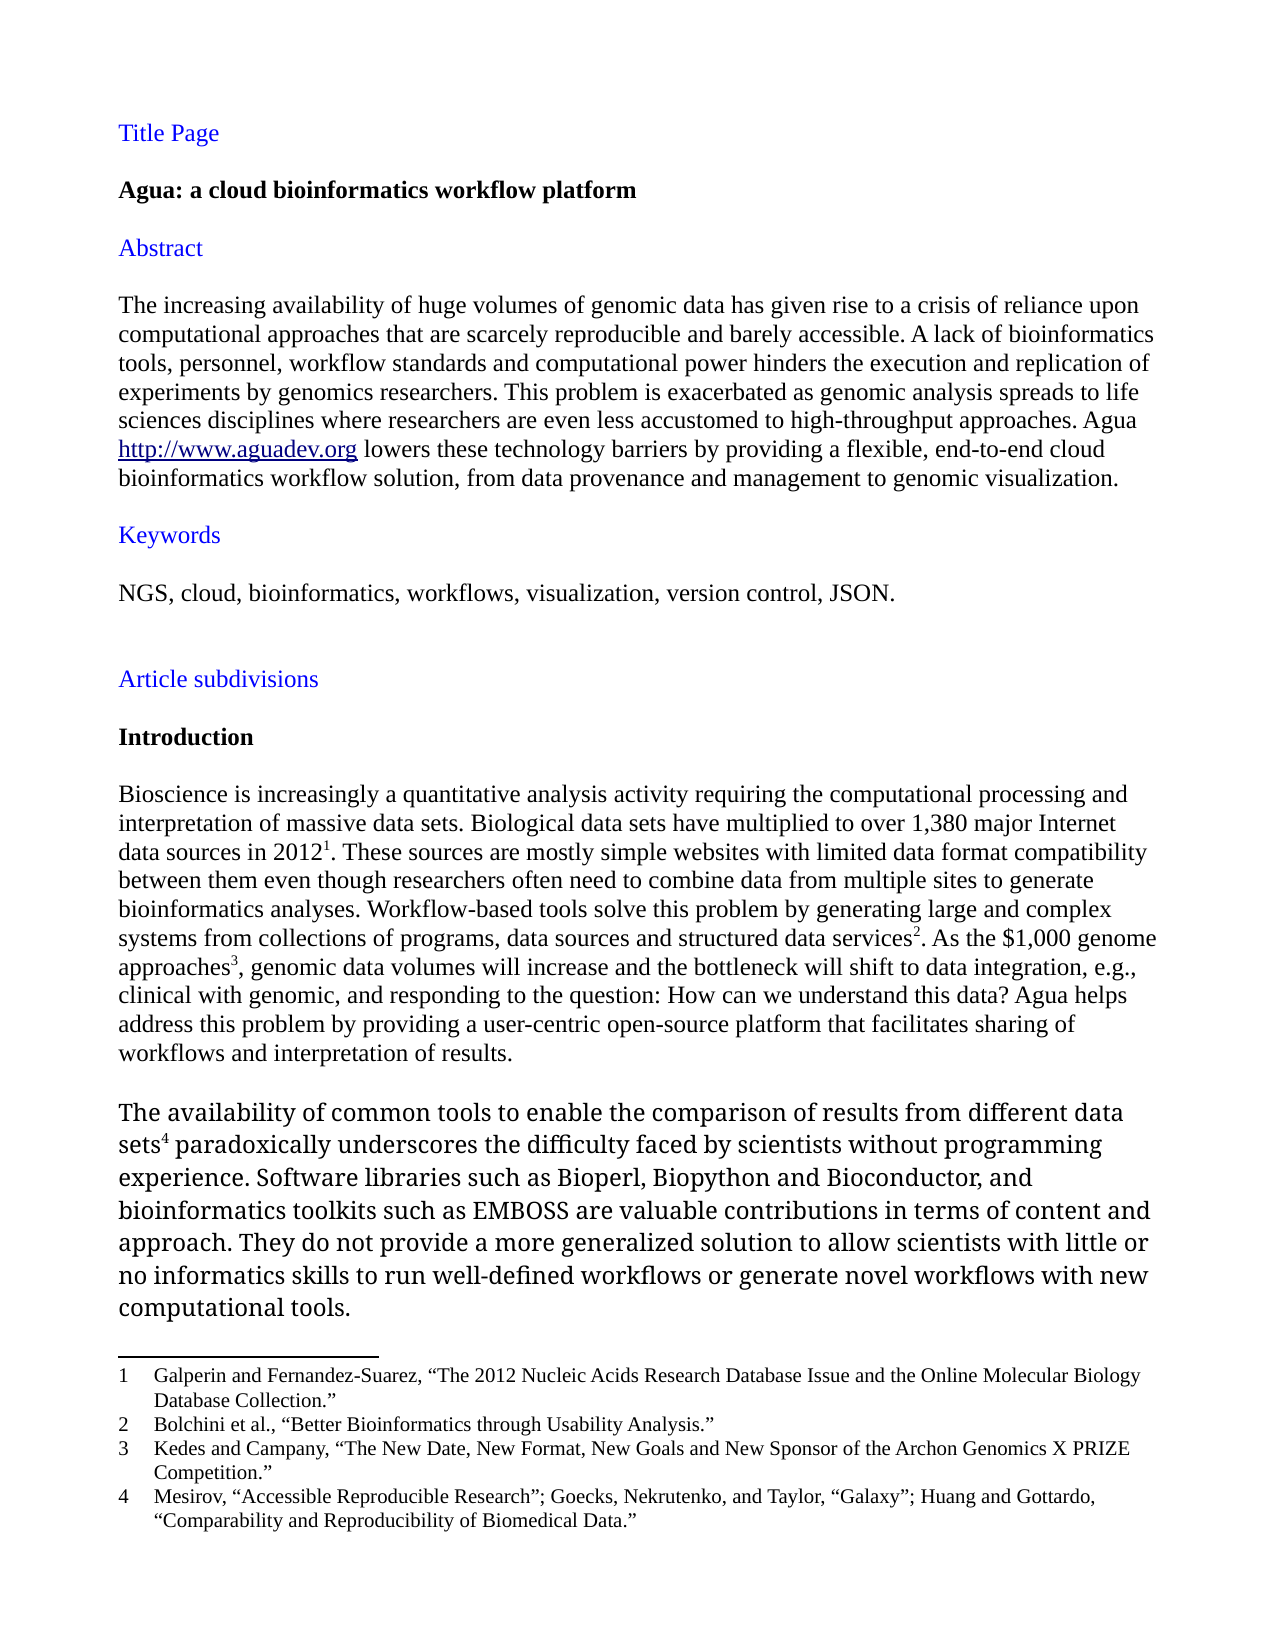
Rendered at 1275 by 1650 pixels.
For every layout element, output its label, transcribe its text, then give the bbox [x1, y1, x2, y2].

text NGS, cloud, bioinformatics, workflows, visualization, version control, JSON. [118, 578, 1157, 607]
text Introduction [118, 722, 1157, 751]
text Keywords [118, 521, 1157, 549]
text The availability of common tools to enable the comparison of results from different data sets paradoxically underscores the difficulty faced by scientists without programming experience. Software libraries such as Bioperl, Biopython and Bioconductor, and bioinformatics toolkits such as EMBOSS are valuable contributions in terms of content and approach. They do not provide a more generalized solution to allow scientists with little or no informatics skills to run well-defined workflows or generate novel workflows with new computational tools. [118, 1096, 1157, 1324]
text Article subdivisions [118, 664, 1157, 693]
text Title Page [118, 118, 1157, 147]
text The increasing availability of huge volumes of genomic data has given rise to a crisis of reliance upon computational approaches that are scarcely reproducible and barely accessible. A lack of bioinformatics tools, personnel, workflow standards and computational power hinders the execution and replication of experiments by genomics researchers. This problem is exacerbated as genomic analysis spreads to life sciences disciplines where researchers are even less accustomed to high-throughput approaches. Agua http://www.aguadev.org lowers these technology barriers by providing a flexible, end-to-end cloud bioinformatics workflow solution, from data provenance and management to genomic visualization. [118, 291, 1157, 492]
text Abstract [118, 233, 1157, 262]
text Bioscience is increasingly a quantitative analysis activity requiring the computational processing and interpretation of massive data sets. Biological data sets have multiplied to over 1,380 major Internet data sources in 2012. These sources are mostly simple websites with limited data format compatibility between them even though researchers often need to combine data from multiple sites to generate bioinformatics analyses. Workflow-based tools solve this problem by generating large and complex systems from collections of programs, data sources and structured data services. As the $1,000 genome approaches, genomic data volumes will increase and the bottleneck will shift to data integration, e.g., clinical with genomic, and responding to the question: How can we understand this data? Agua helps address this problem by providing a user-centric open-source platform that facilitates sharing of workflows and interpretation of results. [118, 779, 1157, 1067]
text Agua: a cloud bioinformatics workflow platform [118, 176, 1157, 204]
